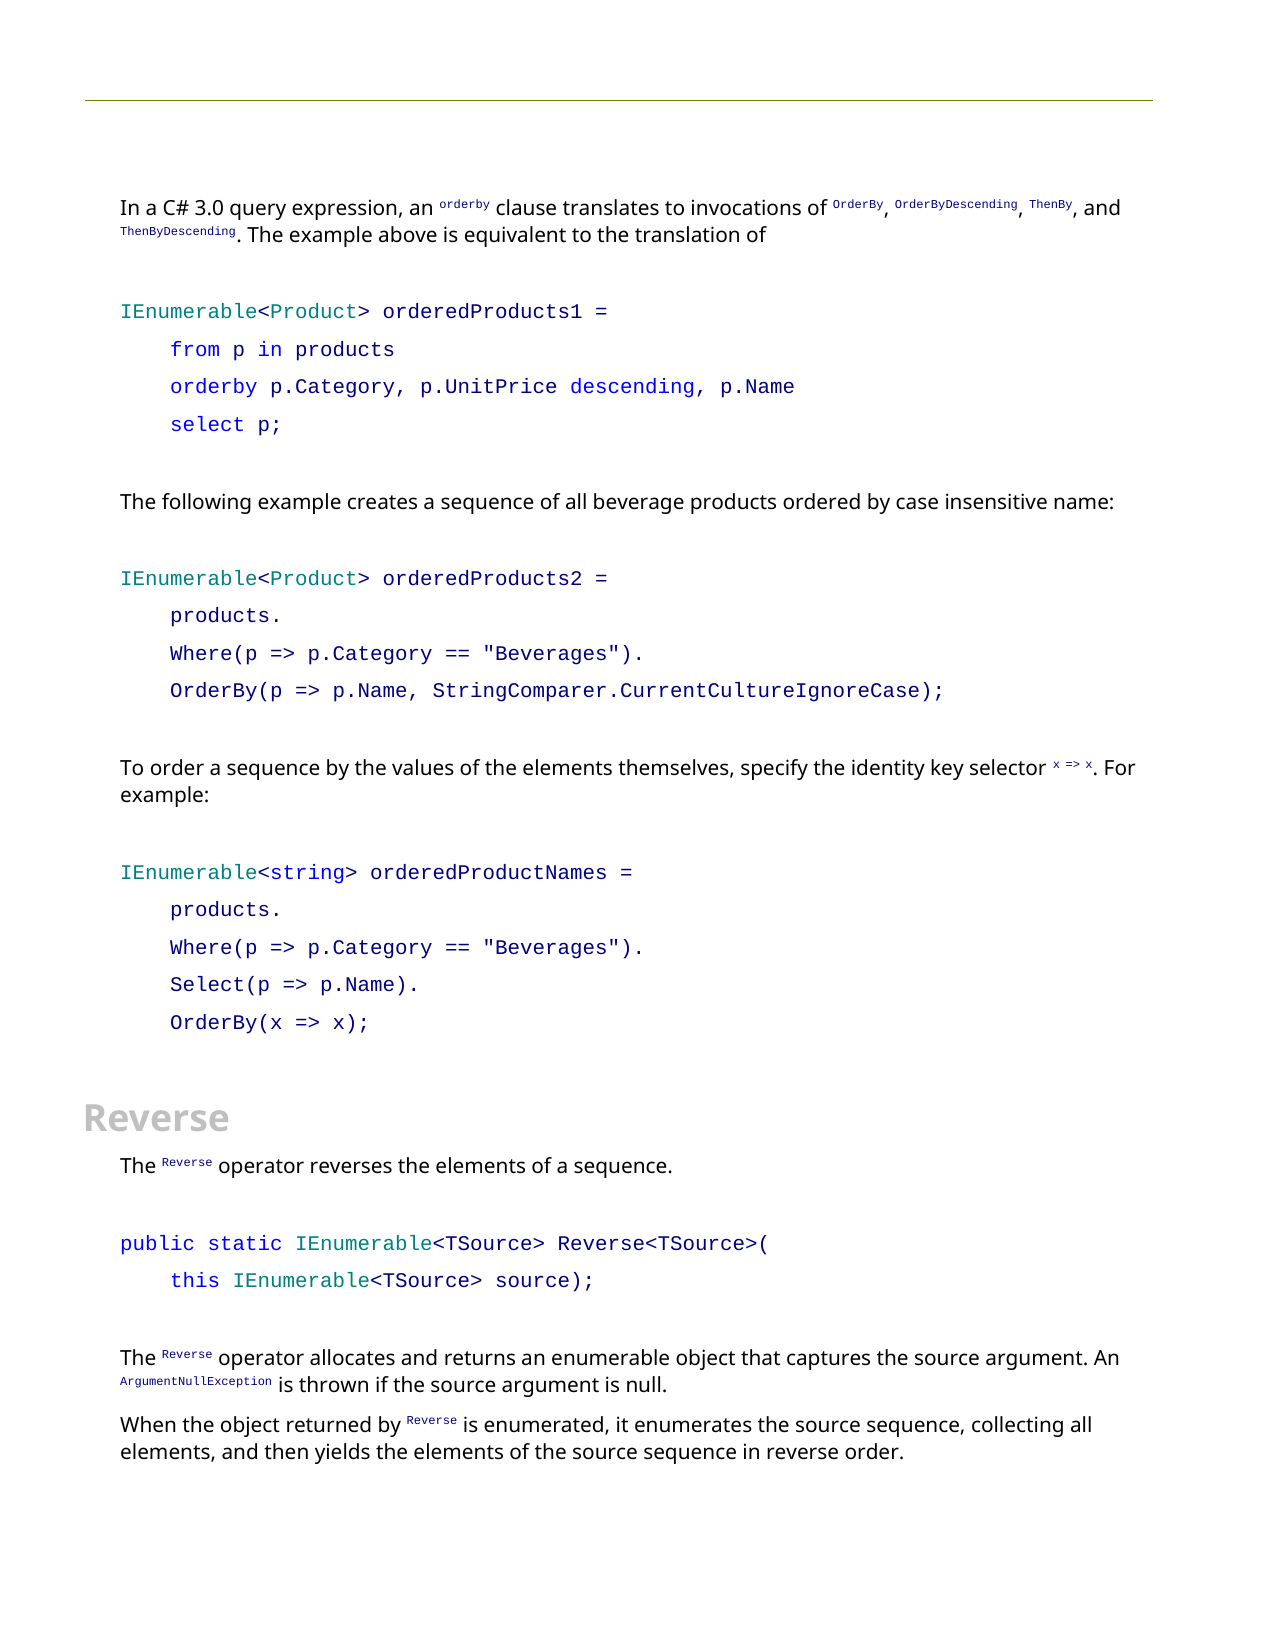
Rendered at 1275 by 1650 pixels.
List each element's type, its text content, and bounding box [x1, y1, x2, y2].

text IEnumerable<Product> orderedProducts1 = [120, 294, 1155, 325]
text In a C# 3.0 query expression, an orderby clause translates to invocations of OrderBy, OrderByDescending, ThenBy, and ThenByDescending. The example above is equivalent to the translation of [120, 194, 1155, 248]
text Select(p => p.Name). [120, 967, 1155, 998]
text products. [120, 892, 1155, 923]
text select p; [120, 406, 1155, 437]
text IEnumerable<Product> orderedProducts2 = [120, 560, 1155, 592]
subtitle Reverse [82, 1098, 1155, 1139]
text The Reverse operator allocates and returns an enumerable object that captures the source argument. An ArgumentNullException is thrown if the source argument is null. [120, 1344, 1155, 1398]
text OrderBy(x => x); [120, 1004, 1155, 1035]
text When the object returned by Reverse is enumerated, it enumerates the source sequence, collecting all elements, and then yields the elements of the source sequence in reverse order. [120, 1410, 1155, 1464]
text products. [120, 598, 1155, 629]
text OrderBy(p => p.Name, StringComparer.CurrentCultureIgnoreCase); [120, 673, 1155, 704]
text orderby p.Category, p.UnitPrice descending, p.Name [120, 369, 1155, 400]
text IEnumerable<string> orderedProductNames = [120, 854, 1155, 885]
text The Reverse operator reverses the elements of a sequence. [120, 1152, 1155, 1179]
text The following example creates a sequence of all beverage products ordered by case insensitive name: [120, 487, 1155, 514]
text Where(p => p.Category == "Beverages"). [120, 929, 1155, 960]
text from p in products [120, 331, 1155, 362]
text To order a sequence by the values of the elements themselves, specify the identity key selector x => x. For example: [120, 754, 1155, 808]
text public static IEnumerable<TSource> Reverse<TSource>( [120, 1225, 1155, 1256]
text this IEnumerable<TSource> source); [120, 1262, 1155, 1294]
text Where(p => p.Category == "Beverages"). [120, 635, 1155, 667]
